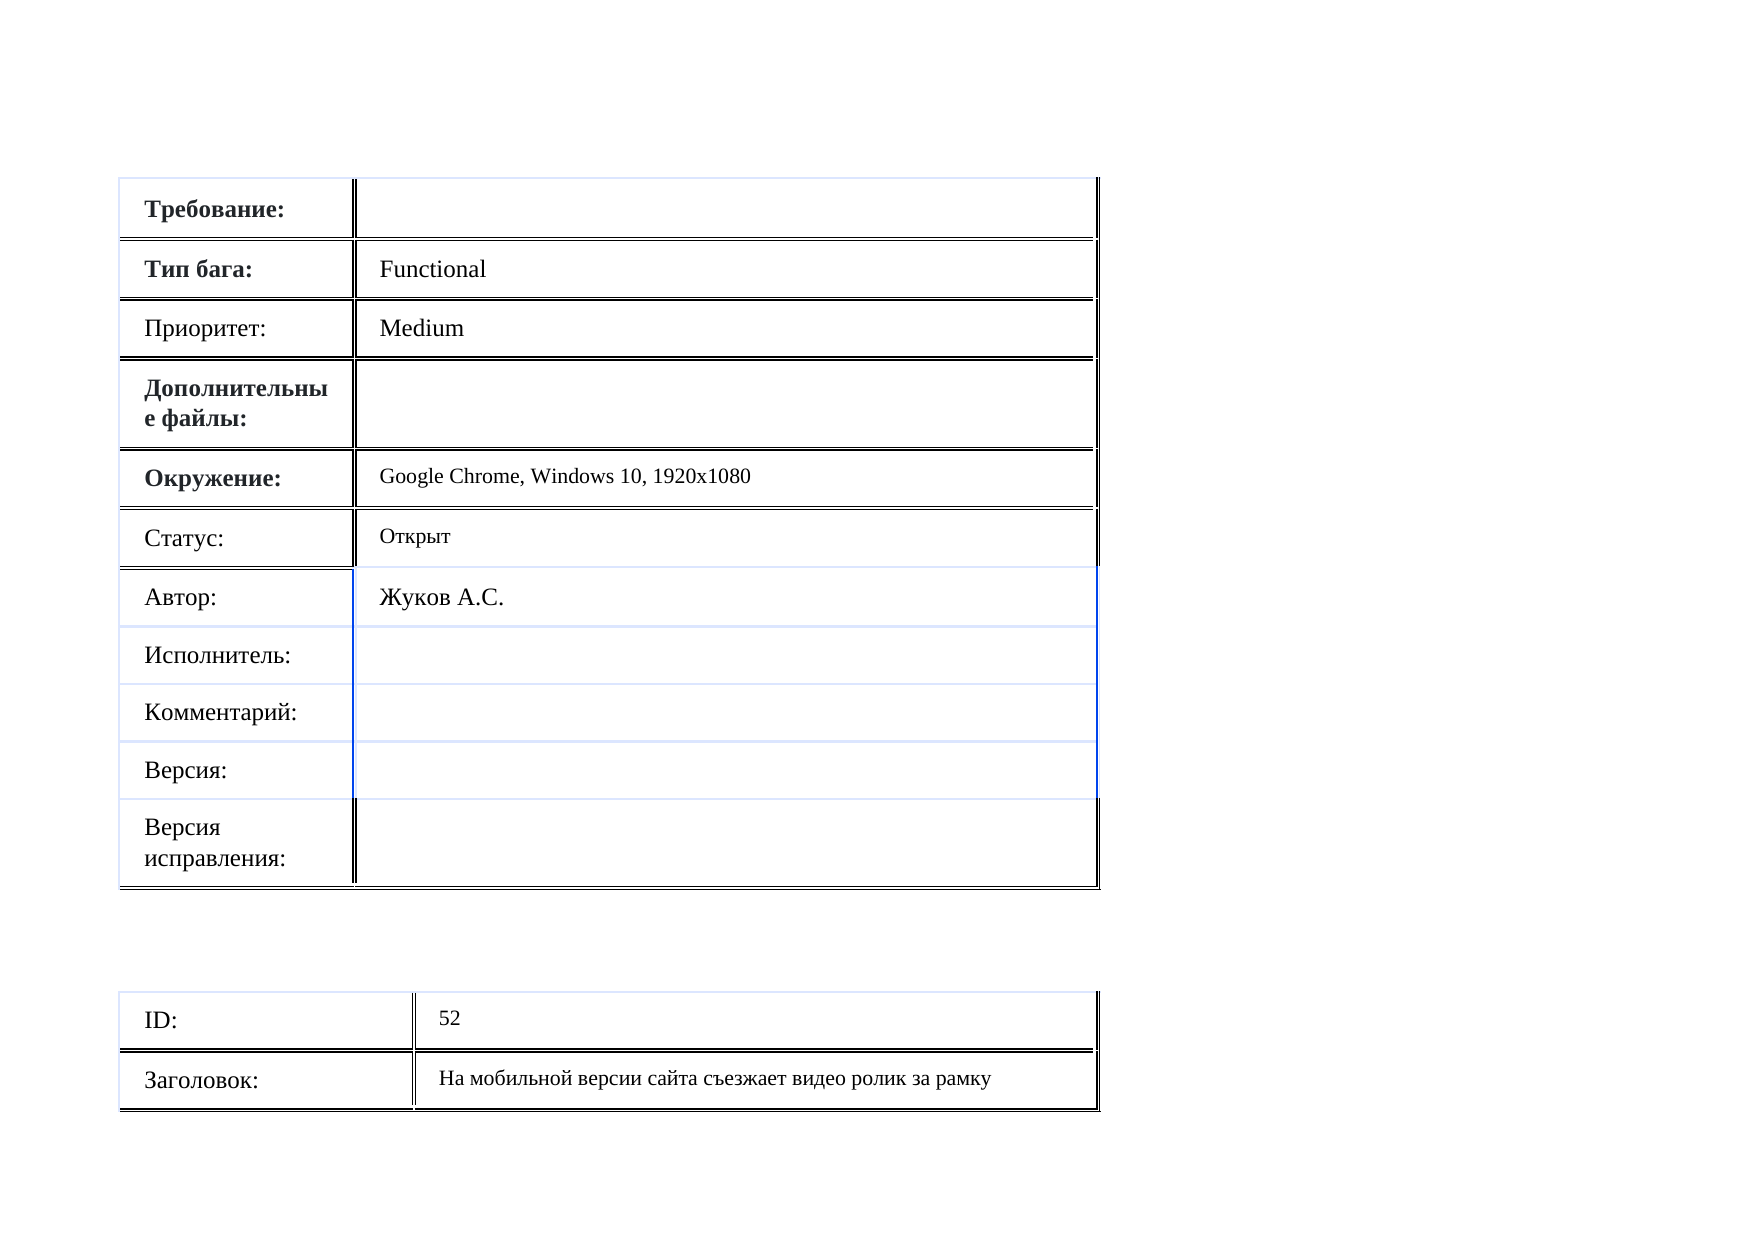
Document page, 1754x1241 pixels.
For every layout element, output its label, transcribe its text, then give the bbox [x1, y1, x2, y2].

table_cell Статус: [120, 510, 352, 566]
table_cell Требование: [120, 179, 352, 237]
table_cell На мобильной версии сайта съезжает видео ролик за рамку [414, 1048, 1098, 1108]
table_cell Версия исправления: [120, 800, 354, 886]
table_cell [357, 628, 1096, 683]
table_cell [357, 685, 1096, 740]
table_cell Google Chrome, Windows 10, 1920x1080 [354, 446, 1098, 506]
table_cell Дополнительные файлы: [120, 361, 352, 446]
table_cell Medium [354, 297, 1098, 356]
table_cell Исполнитель: [120, 628, 352, 683]
table_cell Заголовок: [120, 1048, 414, 1108]
table_cell Окружение: [120, 451, 352, 506]
table_cell Автор: [120, 570, 352, 625]
table_cell Комментарий: [120, 685, 352, 740]
table_header ID: [120, 993, 412, 1048]
table_header 52 [416, 993, 1096, 1048]
table_cell Functional [354, 237, 1098, 297]
table_cell [357, 356, 1097, 446]
table_cell [354, 800, 1096, 886]
table_cell Тип бага: [120, 241, 352, 297]
table_cell Версия: [120, 743, 352, 798]
table_cell Приоритет: [120, 301, 352, 356]
table_cell [357, 743, 1096, 798]
table_cell Открыт [354, 506, 1098, 566]
table_cell Жуков А.С. [357, 568, 1096, 625]
table_cell [357, 179, 1096, 237]
